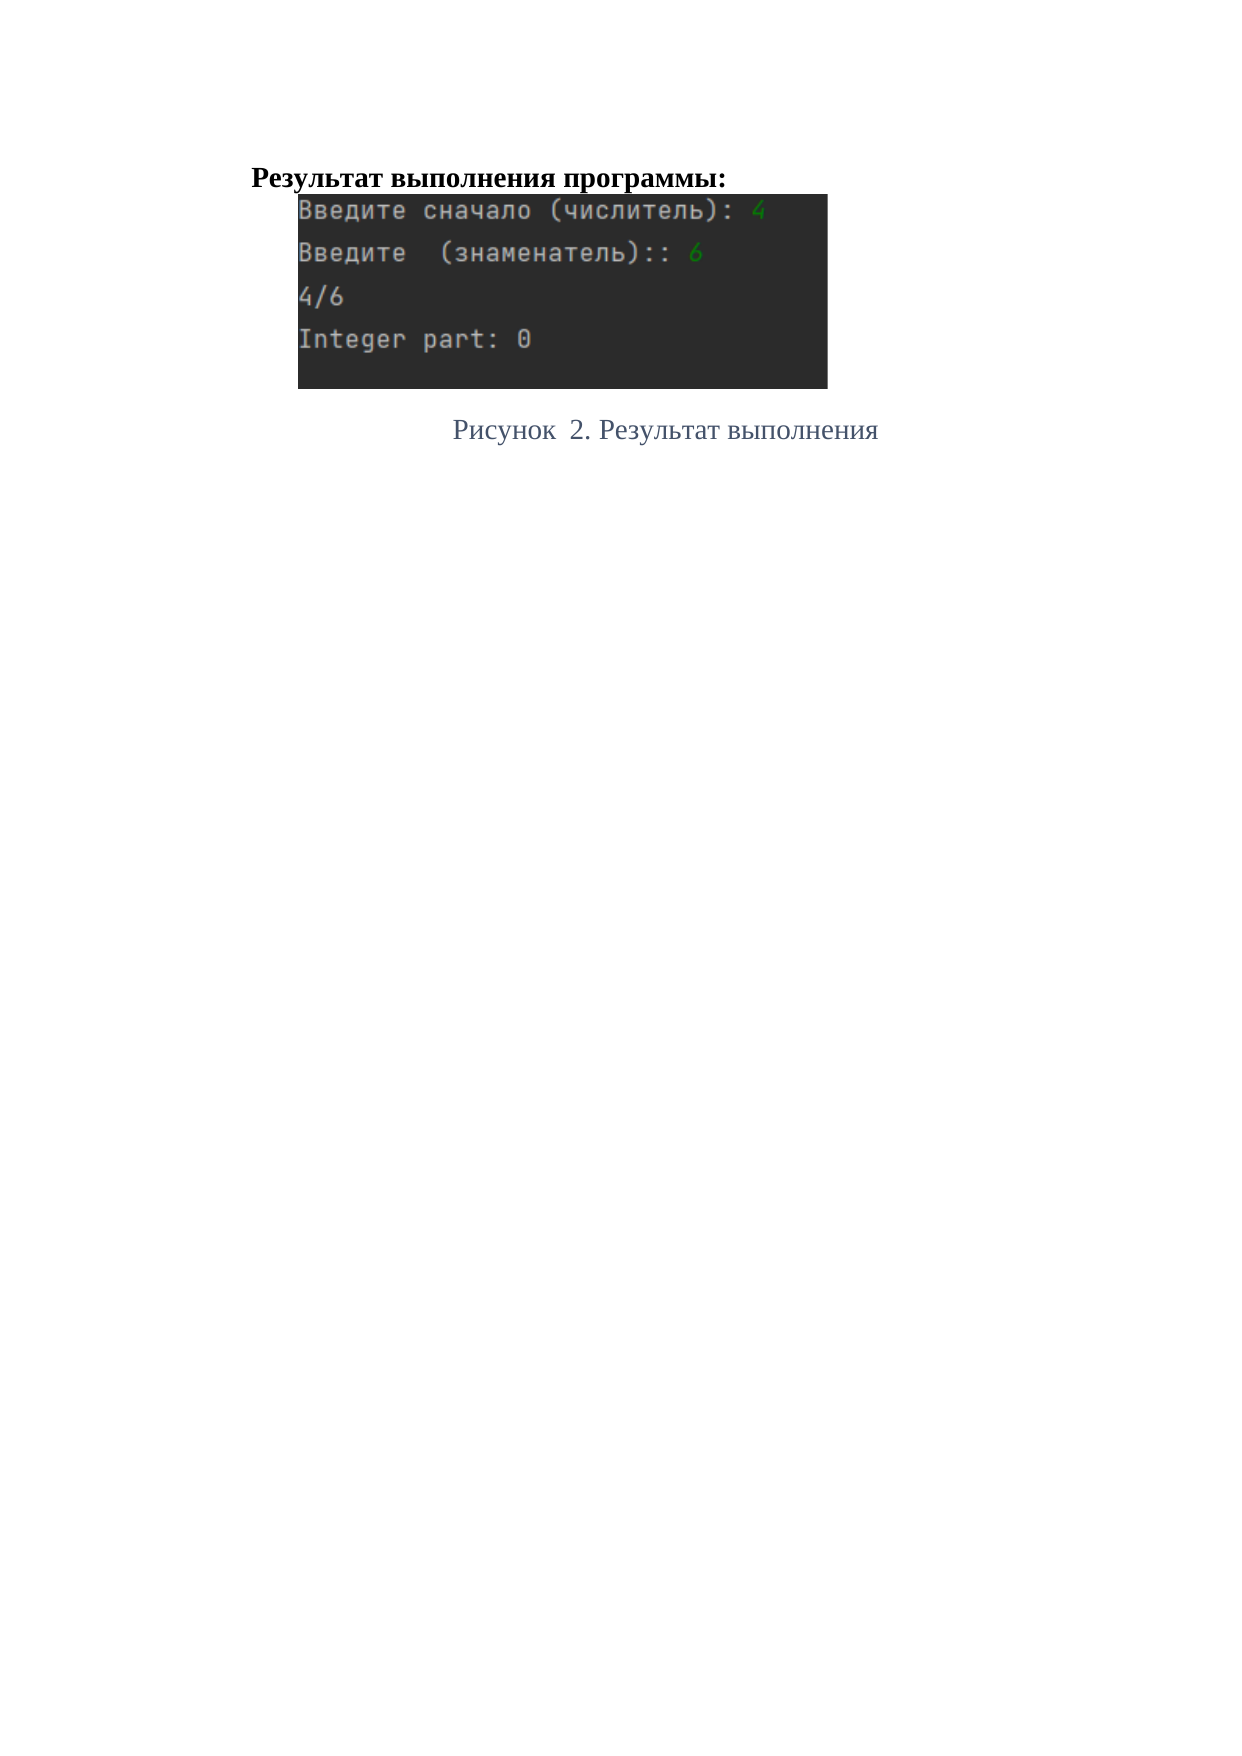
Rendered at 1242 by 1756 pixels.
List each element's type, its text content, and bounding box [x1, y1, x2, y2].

picture [298, 194, 828, 389]
text Результат выполнения программы: [251, 160, 1198, 194]
text Рисунок 2. Результат выполнения [199, 412, 1131, 446]
